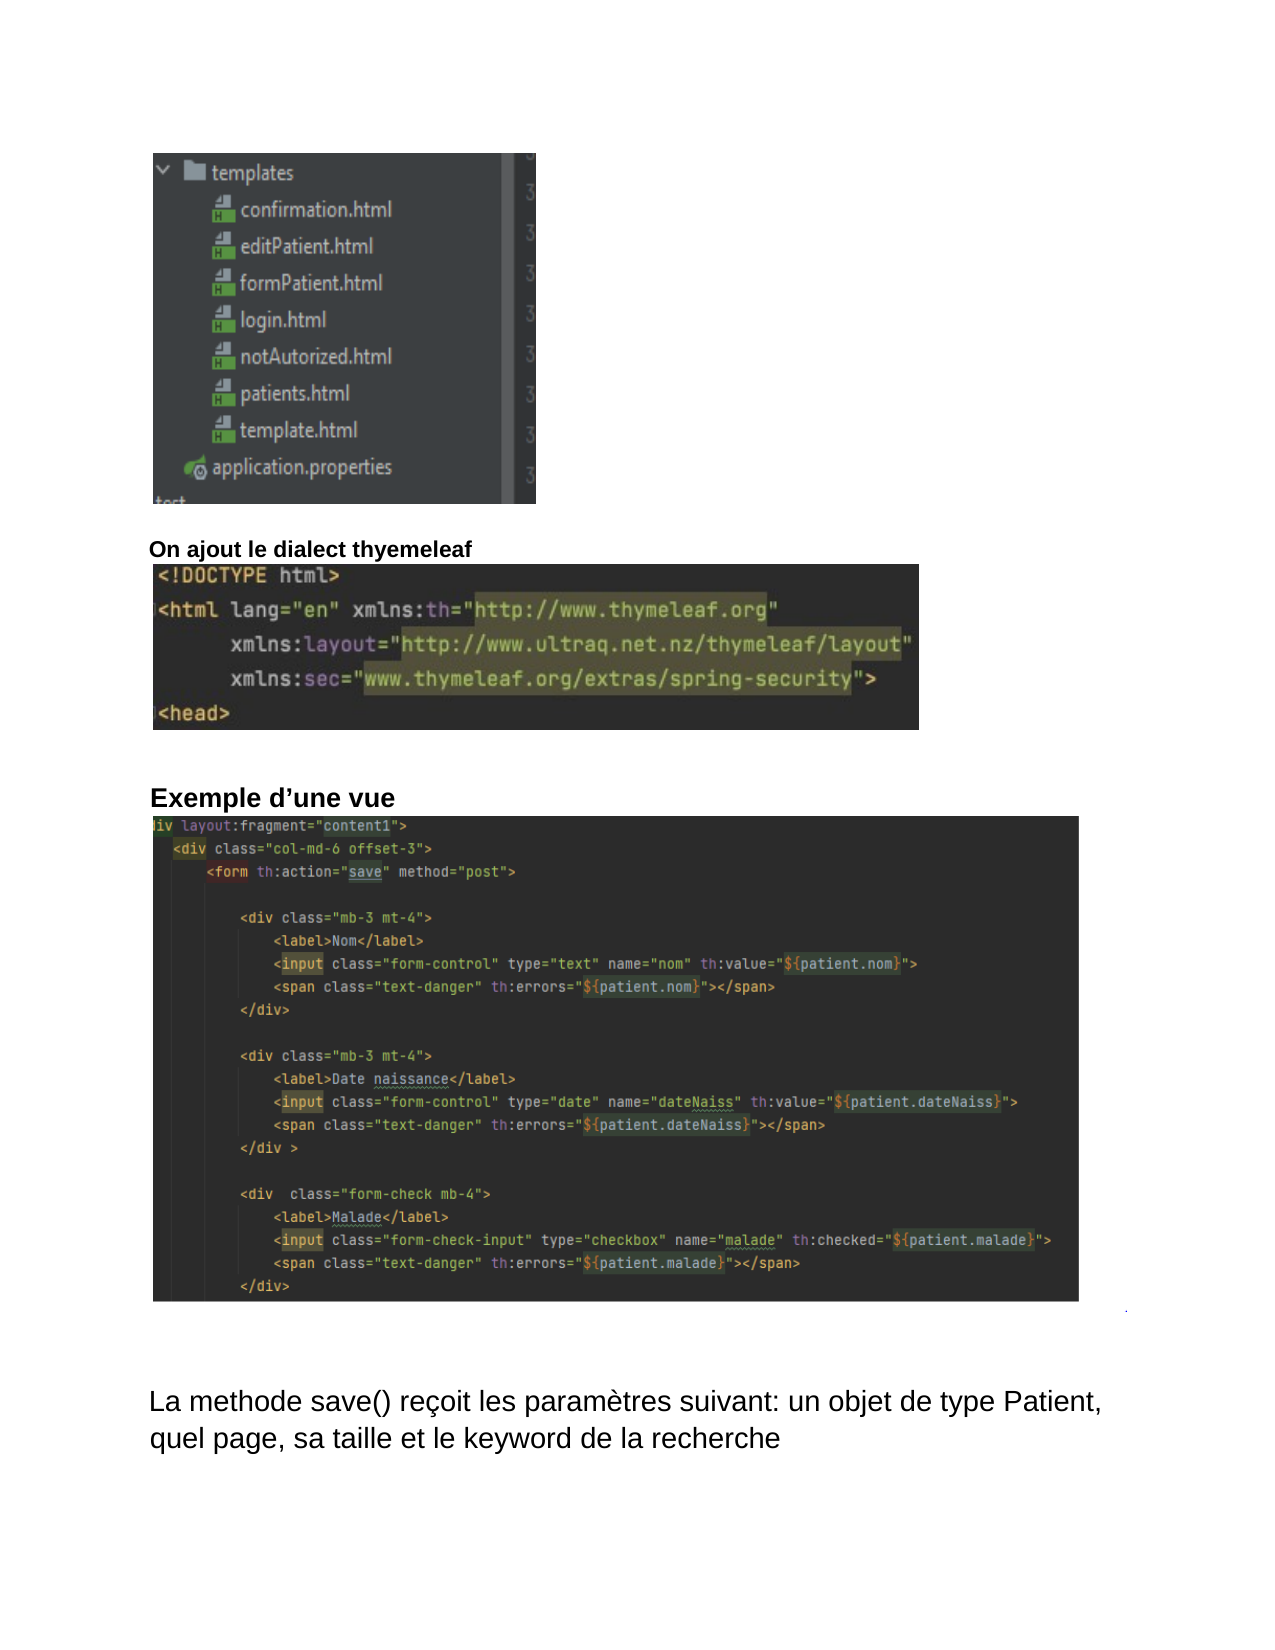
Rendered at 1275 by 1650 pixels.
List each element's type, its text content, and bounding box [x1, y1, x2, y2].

picture [153, 816, 1127, 1312]
picture [153, 564, 919, 730]
text La methode save() reçoit les paramètres suivant: un objet de type Patient, quel page, sa taille et le keyword de la recherche [148, 1384, 1124, 1455]
picture [153, 153, 536, 504]
text Exemple d’une vue [150, 782, 1124, 814]
text On ajout le dialect thyemeleaf [148, 536, 1124, 562]
